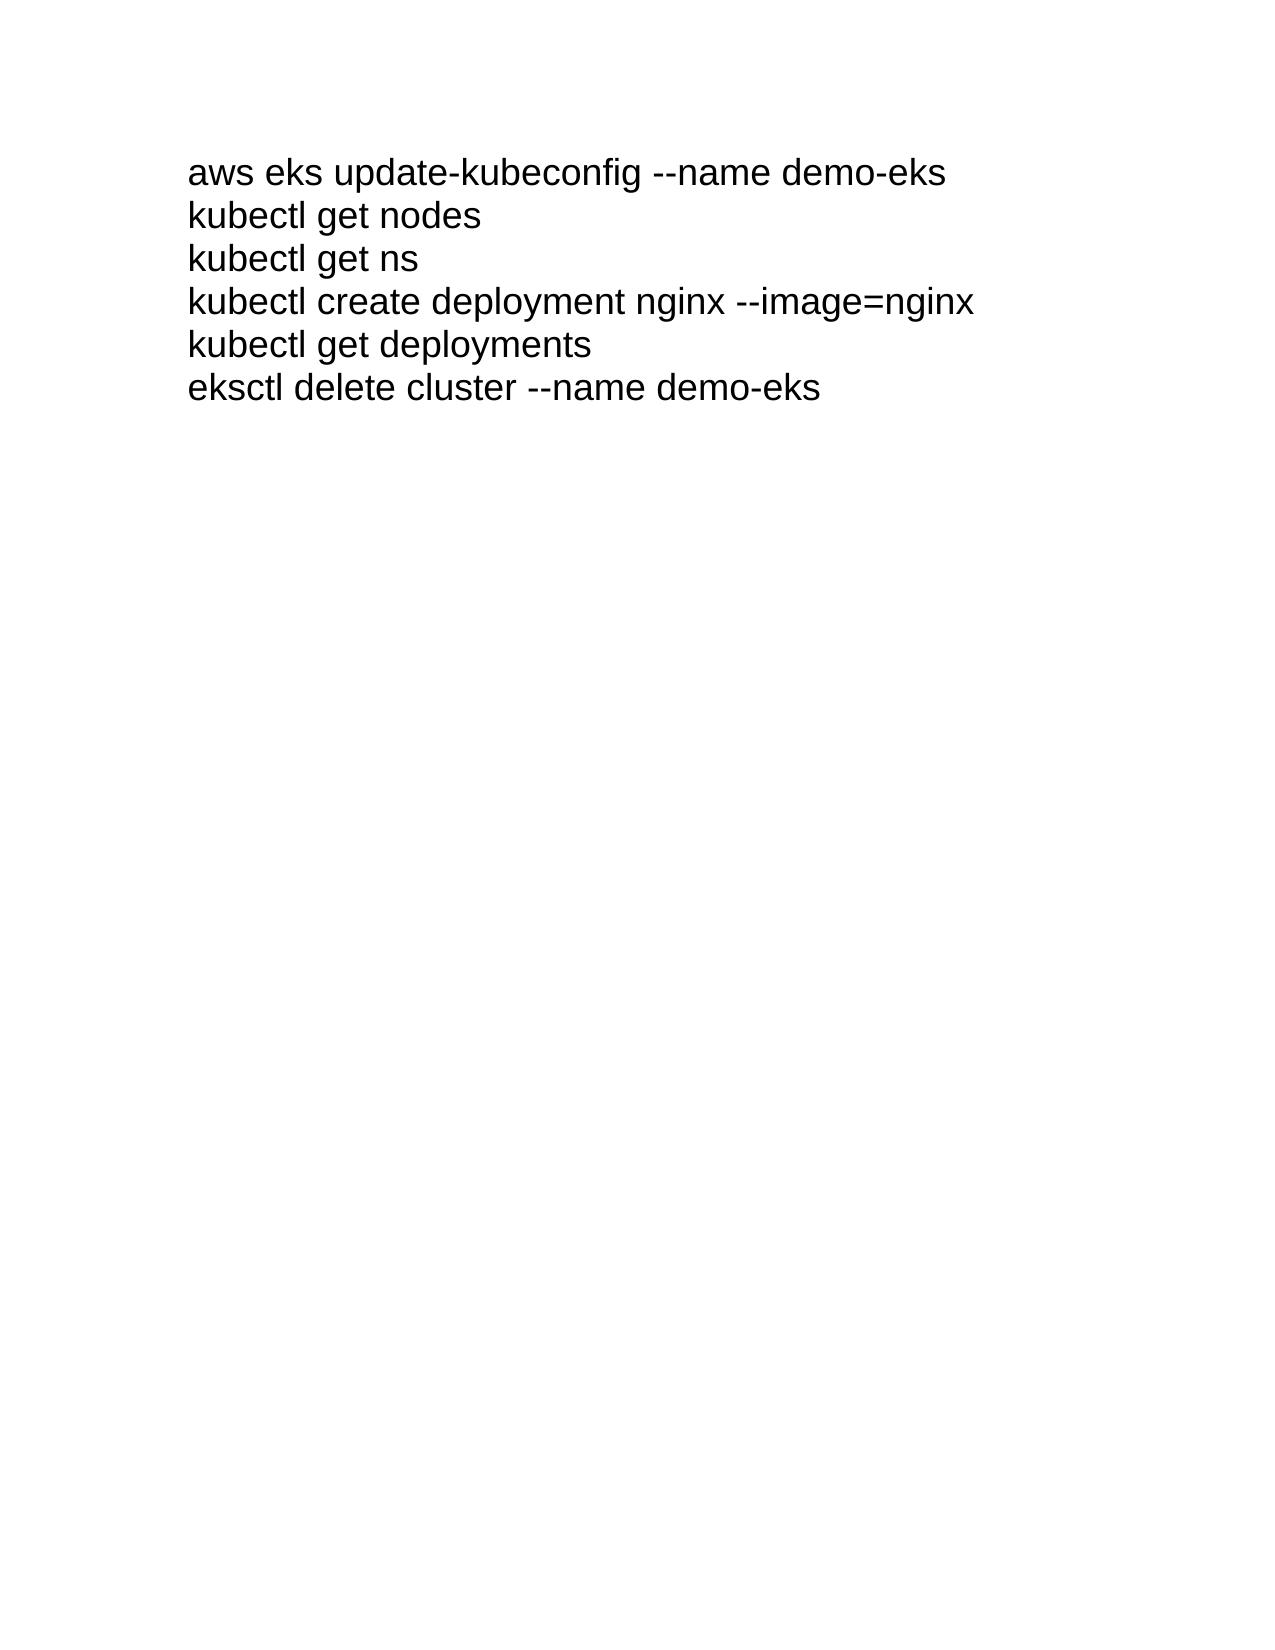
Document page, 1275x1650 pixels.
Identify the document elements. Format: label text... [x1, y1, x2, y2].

text aws eks update-kubeconfig --name demo-eks [187, 150, 1087, 193]
text kubectl get ns [187, 236, 1087, 279]
text kubectl get nodes [187, 193, 1087, 236]
text kubectl create deployment nginx --image=nginx [187, 279, 1087, 322]
text eksctl delete cluster --name demo-eks [187, 366, 1087, 409]
text kubectl get deployments [187, 322, 1087, 366]
